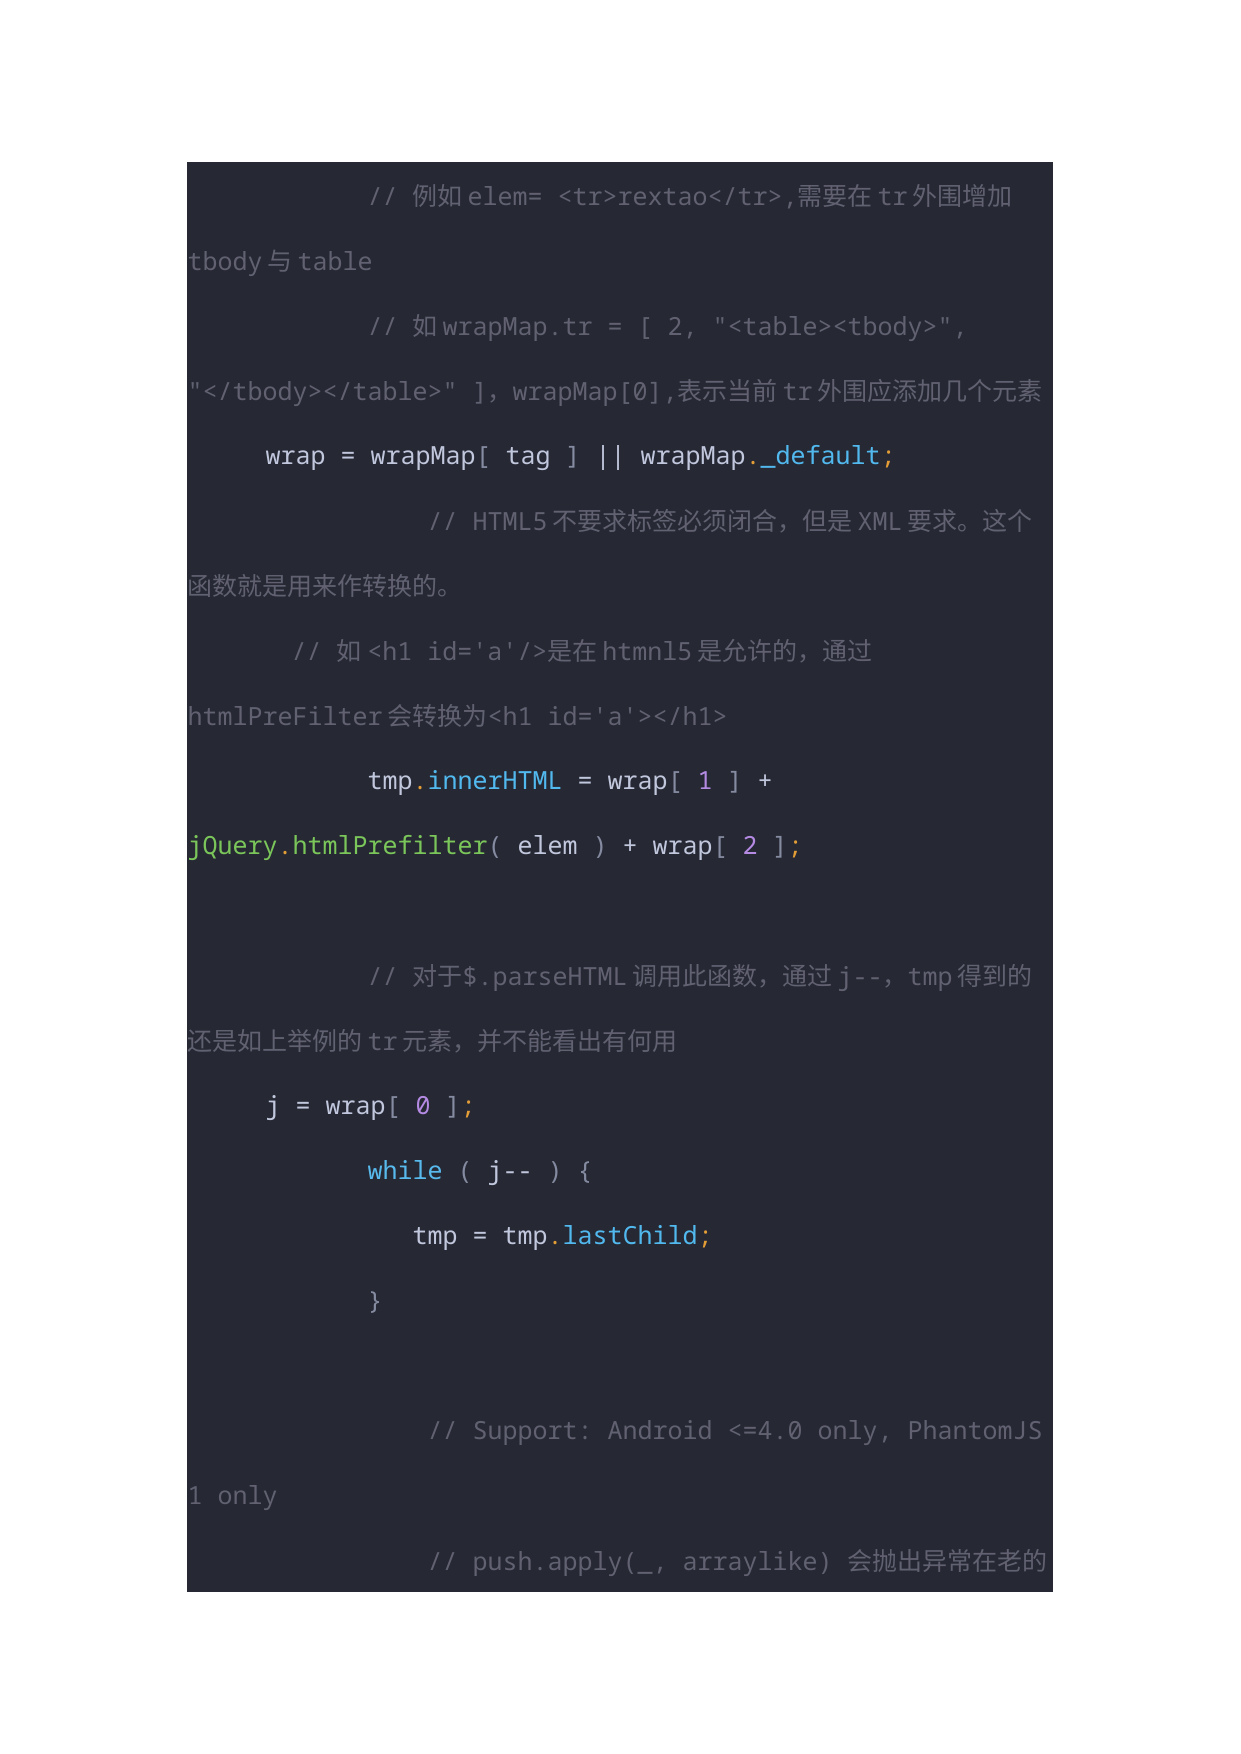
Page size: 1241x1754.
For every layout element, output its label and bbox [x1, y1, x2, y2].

text [187, 162, 1053, 1592]
